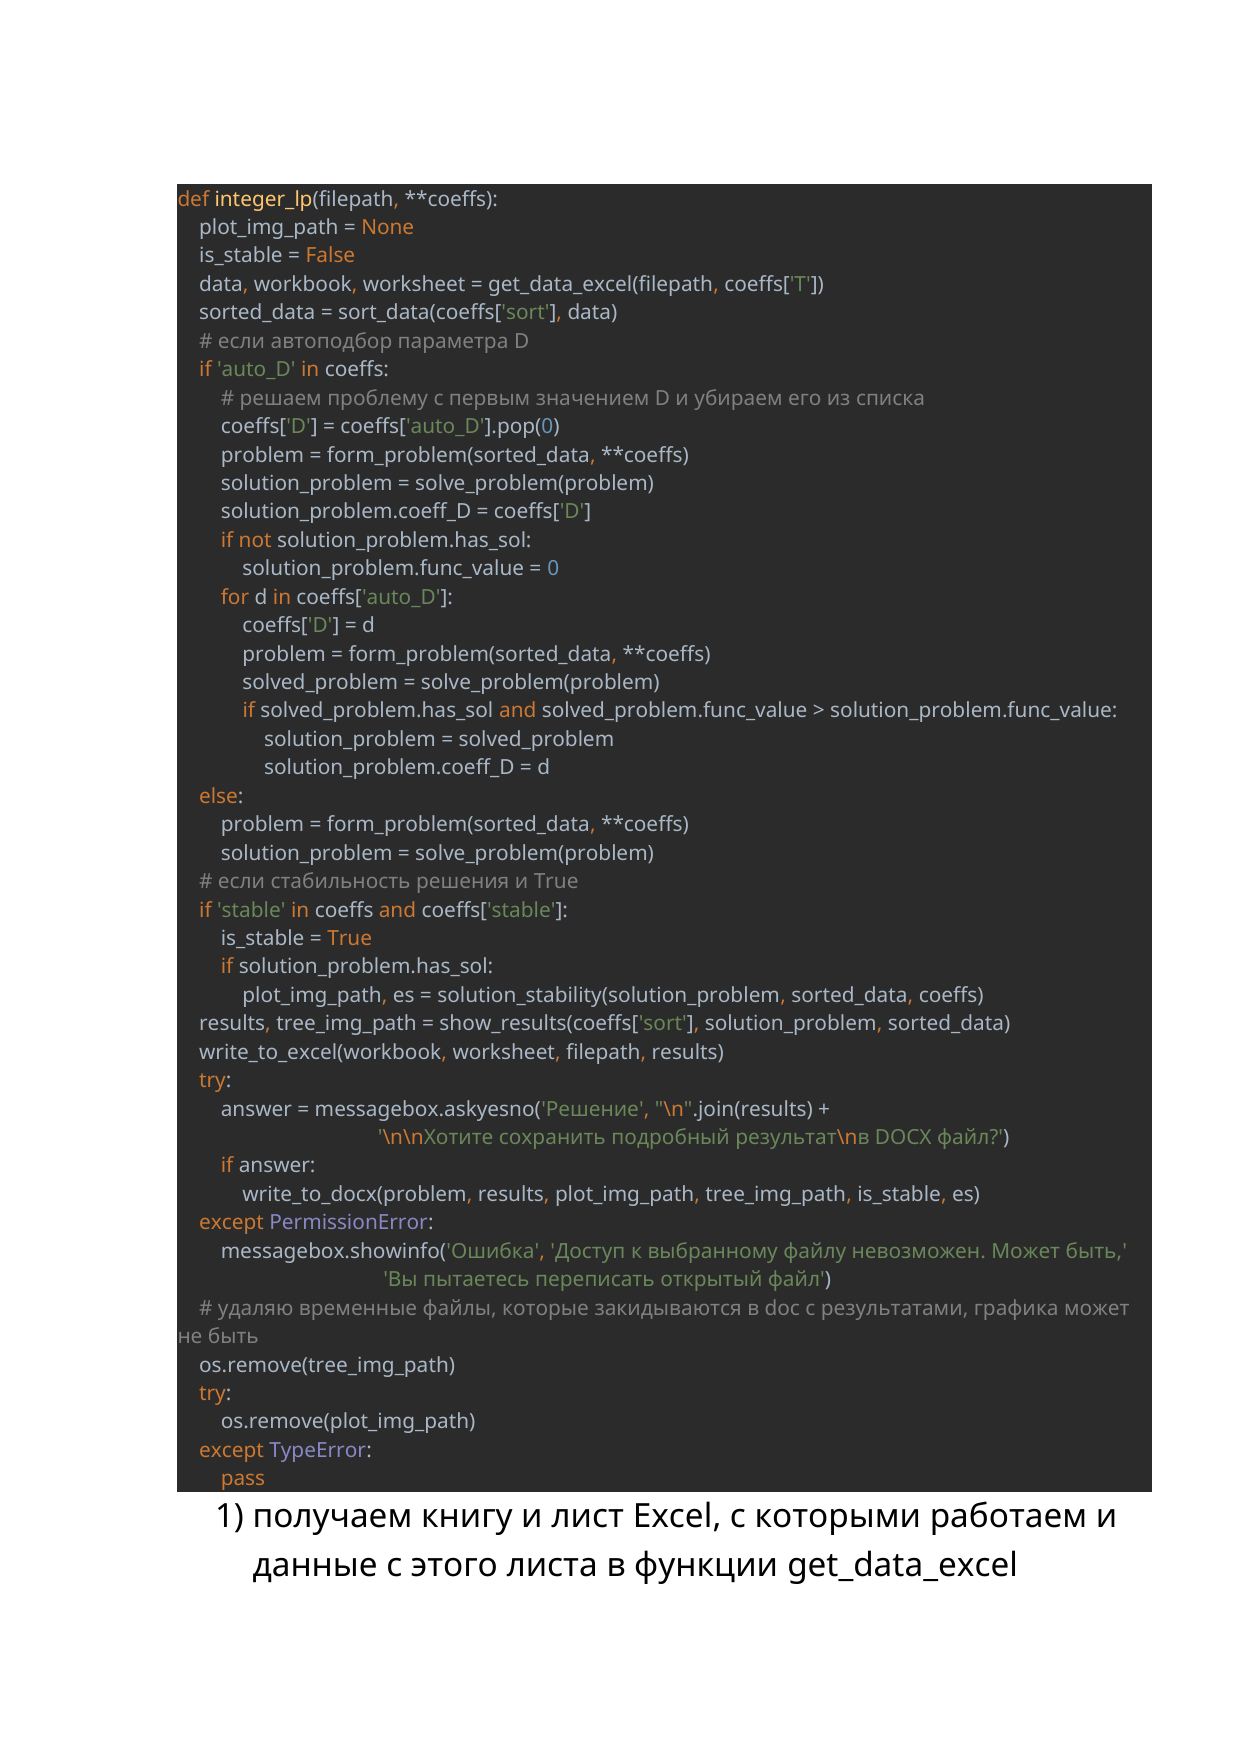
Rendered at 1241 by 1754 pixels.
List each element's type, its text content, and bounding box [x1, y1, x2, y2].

text def integer_lp(filepath, **coeffs): plot_img_path = None is_stable = False data, workbook, worksheet = get_data_excel(filepath, coeffs['T']) sorted_data = sort_data(coeffs['sort'], data) # если автоподбор параметра D if 'auto_D' in coeffs: # решаем проблему с первым значением D и убираем его из списка coeffs['D'] = coeffs['auto_D'].pop(0) problem = form_problem(sorted_data, **coeffs) solution_problem = solve_problem(problem) solution_problem.coeff_D = coeffs['D'] if not solution_problem.has_sol: solution_problem.func_value = 0 for d in coeffs['auto_D']: coeffs['D'] = d problem = form_problem(sorted_data, **coeffs) solved_problem = solve_problem(problem) if solved_problem.has_sol and solved_problem.func_value > solution_problem.func_value: solution_problem = solved_problem solution_problem.coeff_D = d else: problem = form_problem(sorted_data, **coeffs) solution_problem = solve_problem(problem) # если стабильность решения и True if 'stable' in coeffs and coeffs['stable']: is_stable = True if solution_problem.has_sol: plot_img_path, es = solution_stability(solution_problem, sorted_data, coeffs) results, tree_img_path = show_results(coeffs['sort'], solution_problem, sorted_data) write_to_excel(workbook, worksheet, filepath, results) try: answer = messagebox.askyesno('Решение', "\n".join(results) + '\n\nХотите сохранить подробный результат\nв DOCX файл?') if answer: write_to_docx(problem, results, plot_img_path, tree_img_path, is_stable, es) except PermissionError: messagebox.showinfo('Ошибка', 'Доступ к выбранному файлу невозможен. Может быть,' 'Вы пытаетесь переписать открытый файл') # удаляю временные файлы, которые закидываются в doc с результатами, графика может не быть os.remove(tree_img_path) try: os.remove(plot_img_path) except TypeError: pass [177, 184, 1152, 1492]
list получаем книгу и лист Excel, с которыми работаем и данные с этого листа в функции get_data_excel [215, 1492, 1152, 1586]
